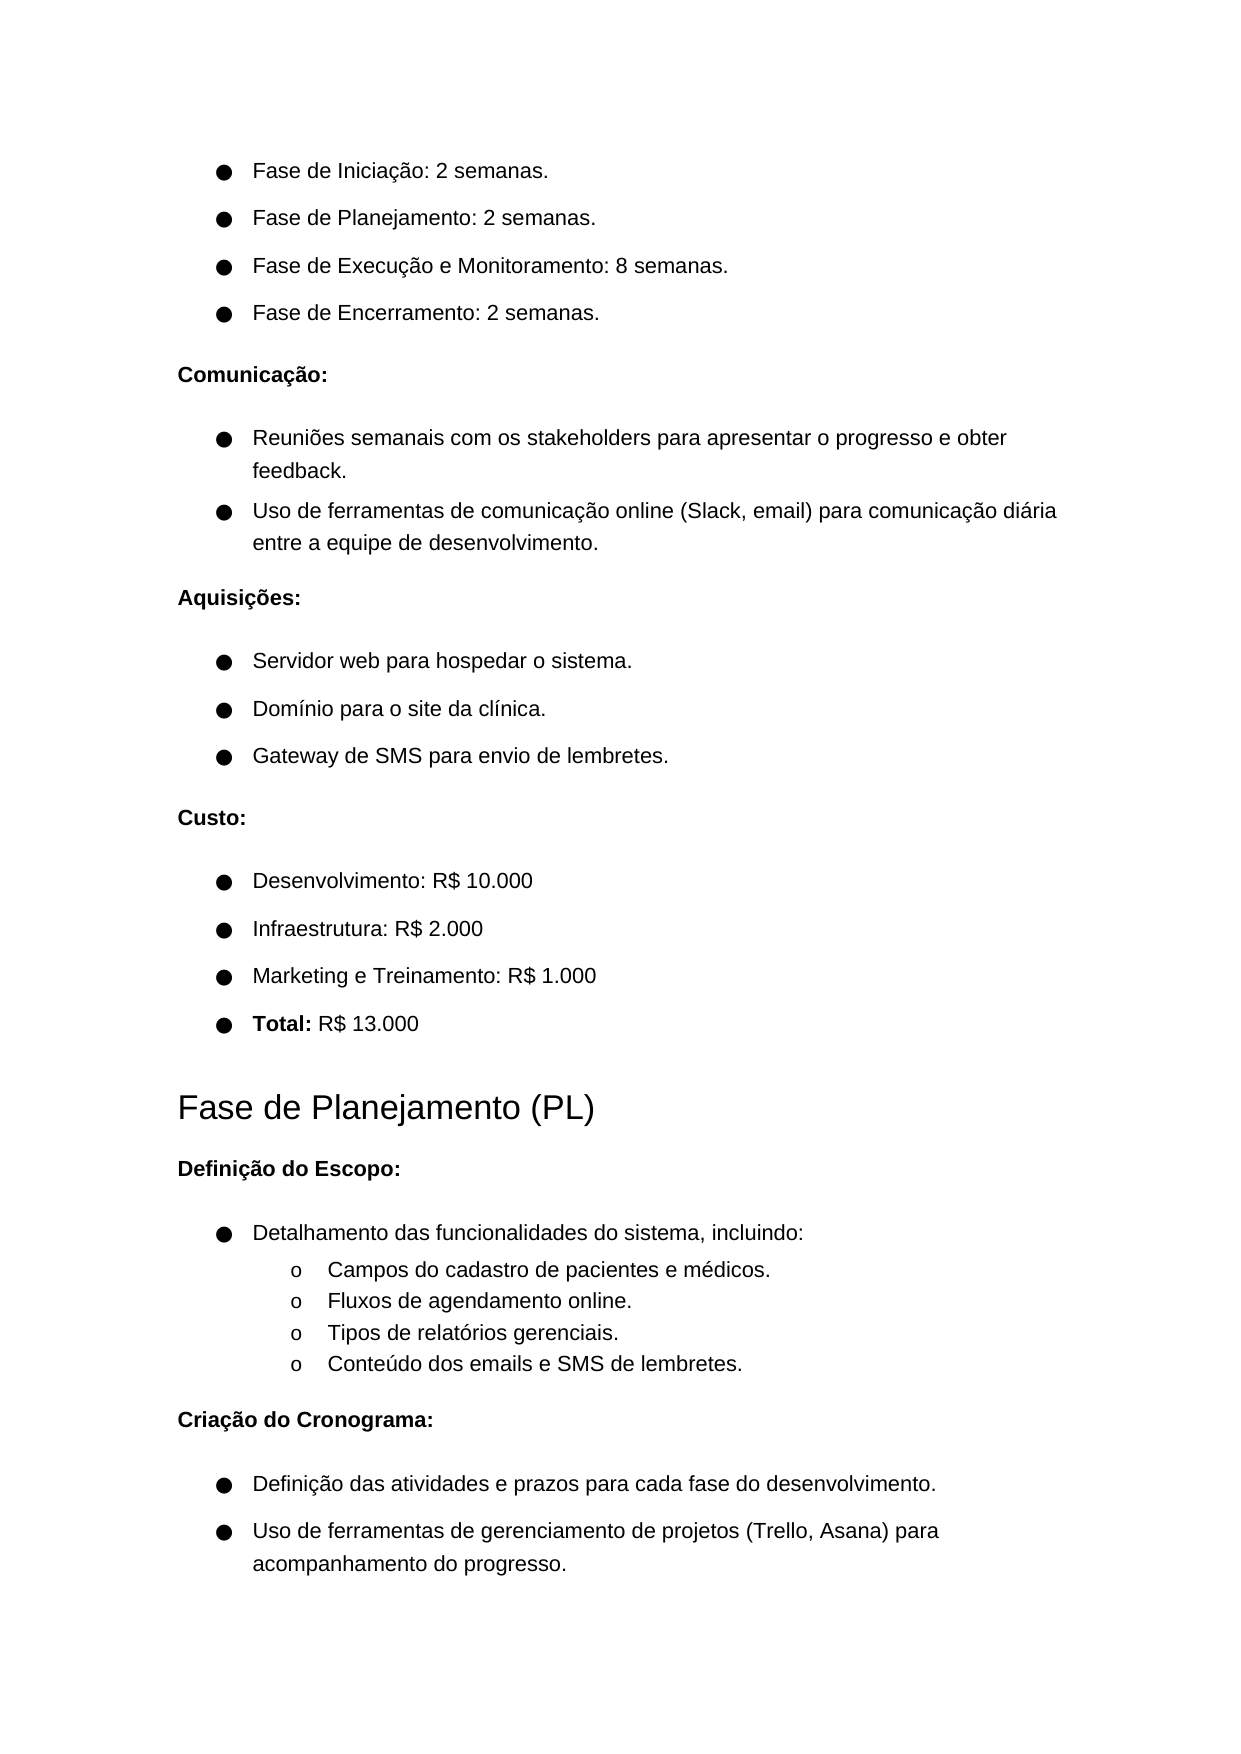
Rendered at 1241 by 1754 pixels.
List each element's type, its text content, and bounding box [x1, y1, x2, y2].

list Tipos de relatórios gerenciais. [290, 1319, 1063, 1346]
list Fase de Encerramento: 2 semanas. [215, 290, 1063, 332]
list Detalhamento das funcionalidades do sistema, incluindo: [215, 1209, 1063, 1252]
text Aquisições: [177, 585, 1063, 610]
list Uso de ferramentas de gerenciamento de projetos (Trello, Asana) para acompanhamento do progresso. [215, 1508, 1063, 1576]
list Fase de Iniciação: 2 semanas. [215, 148, 1063, 190]
list Definição das atividades e prazos para cada fase do desenvolvimento. [215, 1460, 1063, 1503]
list Desenvolvimento: R$ 10.000 [215, 858, 1063, 901]
list Reuniões semanais com os stakeholders para apresentar o progresso e obter feedback. [215, 415, 1063, 483]
list Uso de ferramentas de comunicação online (Slack, email) para comunicação diária entre a equipe de desenvolvimento. [215, 488, 1063, 556]
text Fase de Planejamento (PL) [177, 1087, 1063, 1127]
list Servidor web para hospedar o sistema. [215, 638, 1063, 681]
list Fase de Execução e Monitoramento: 8 semanas. [215, 242, 1063, 285]
list Infraestrutura: R$ 2.000 [215, 905, 1063, 948]
list Conteúdo dos emails e SMS de lembretes. [290, 1351, 1063, 1378]
text Custo: [177, 805, 1063, 830]
list Marketing e Treinamento: R$ 1.000 [215, 953, 1063, 996]
list Campos do cadastro de pacientes e médicos. [290, 1257, 1063, 1283]
text Comunicação: [177, 362, 1063, 387]
list Gateway de SMS para envio de lembretes. [215, 733, 1063, 776]
list Fase de Planejamento: 2 semanas. [215, 195, 1063, 238]
list Fluxos de agendamento online. [290, 1288, 1063, 1315]
list Total: R$ 13.000 [215, 1000, 1063, 1043]
text Criação do Cronograma: [177, 1407, 1063, 1432]
list Domínio para o site da clínica. [215, 685, 1063, 728]
text Definição do Escopo: [177, 1156, 1063, 1181]
